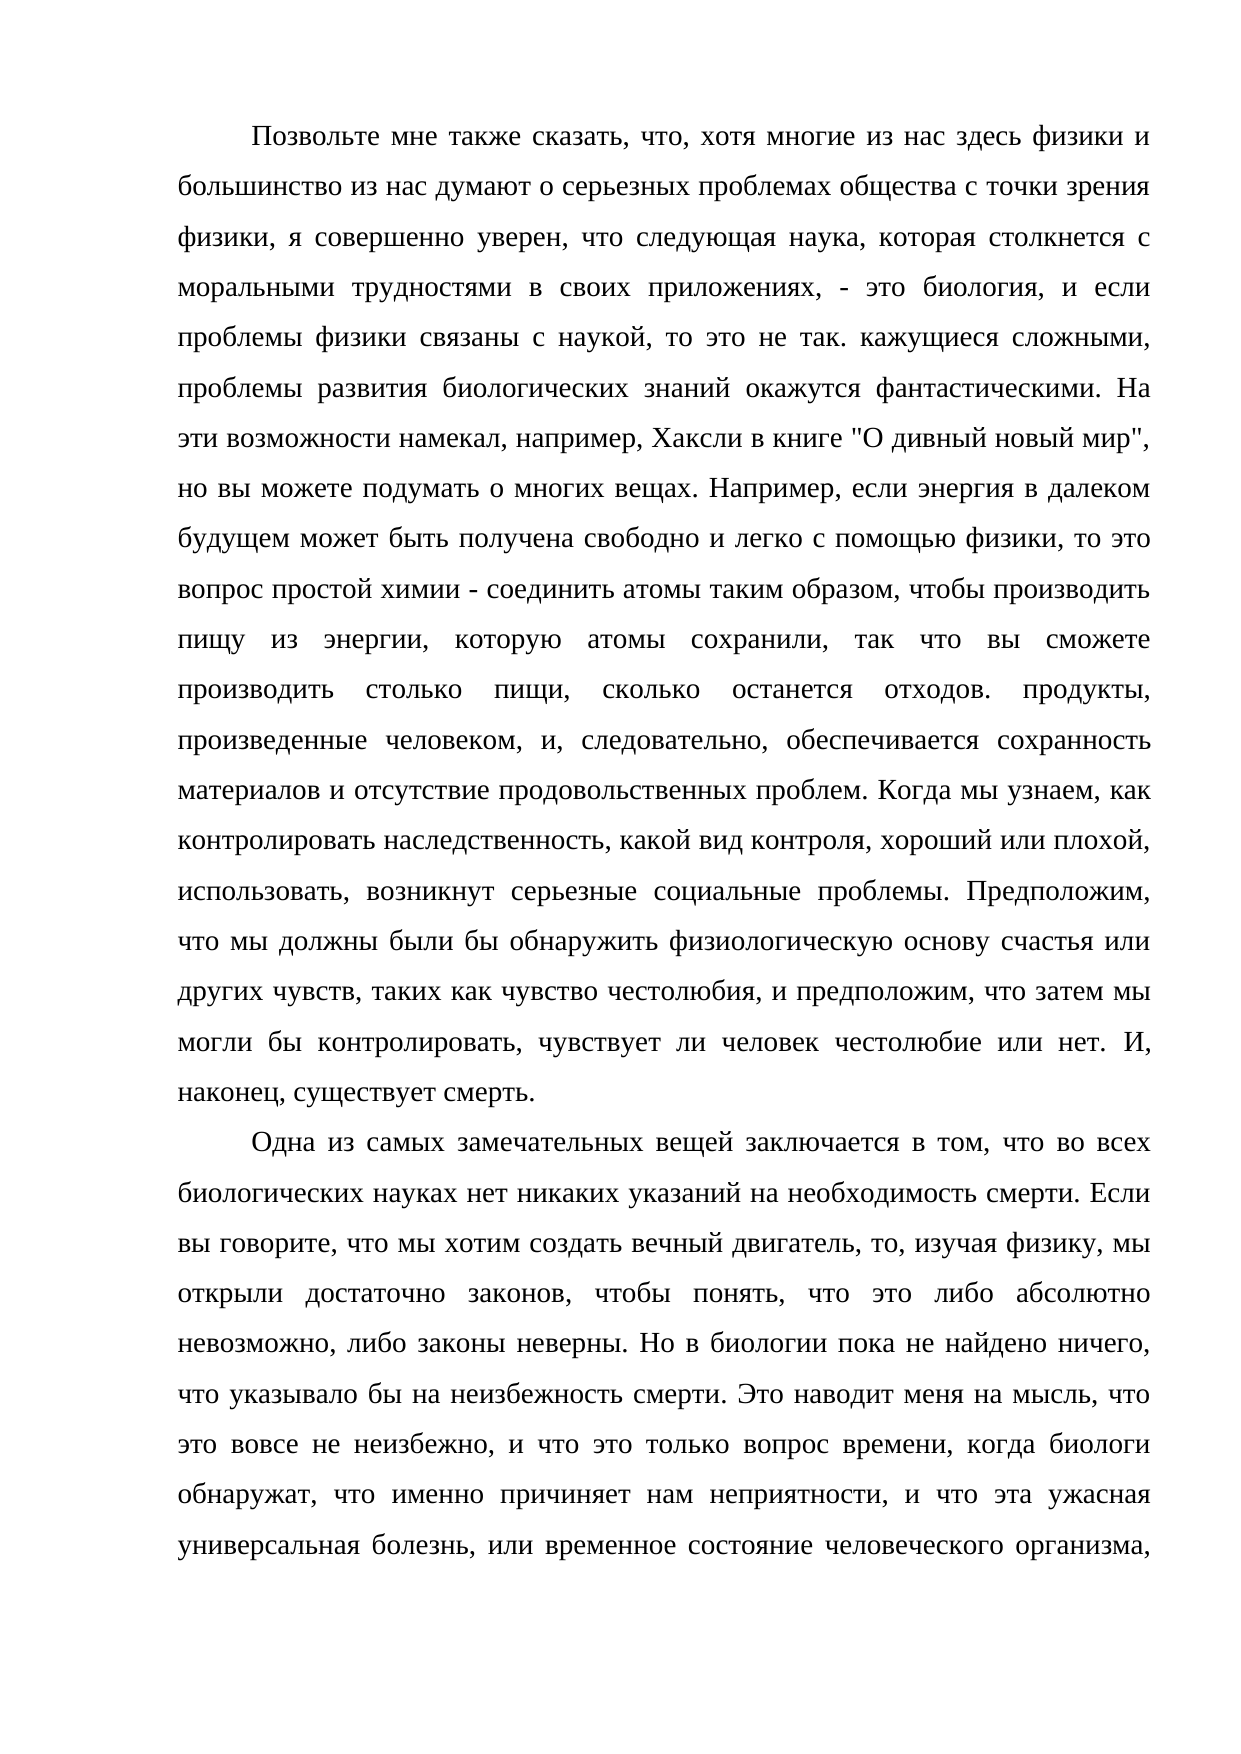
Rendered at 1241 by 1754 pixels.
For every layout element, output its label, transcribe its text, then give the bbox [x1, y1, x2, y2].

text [177, 1124, 1152, 1560]
text Позвольте мне также сказать, что, хотя многие из нас здесь физики и большинство из нас думают о серьезных проблемах общества с точки зрения физики, я совершенно уверен, что следующая наука, которая столкнется с моральными трудностями в своих приложениях, - это биология, и если проблемы физики связаны с наукой, то это не так. кажущиеся сложными, проблемы развития биологических знаний окажутся фантастическими. На эти возможности намекал, например, Хаксли в книге "О дивный новый мир", но вы можете подумать о многих вещах. Например, если энергия в далеком будущем может быть получена свободно и легко с помощью физики, то это вопрос простой химии - соединить атомы таким образом, чтобы производить пищу из энергии, которую атомы сохранили, так что вы сможете производить столько пищи, сколько останется отходов. продукты, произведенные человеком, и, следовательно, обеспечивается сохранность материалов и отсутствие продовольственных проблем. Когда мы узнаем, как контролировать наследственность, какой вид контроля, хороший или плохой, использовать, возникнут серьезные социальные проблемы. Предположим, что мы должны были бы обнаружить физиологическую основу счастья или других чувств, таких как чувство честолюбия, и предположим, что затем мы могли бы контролировать, чувствует ли человек честолюбие или нет. И, наконец, существует смерть. [177, 118, 1152, 1108]
